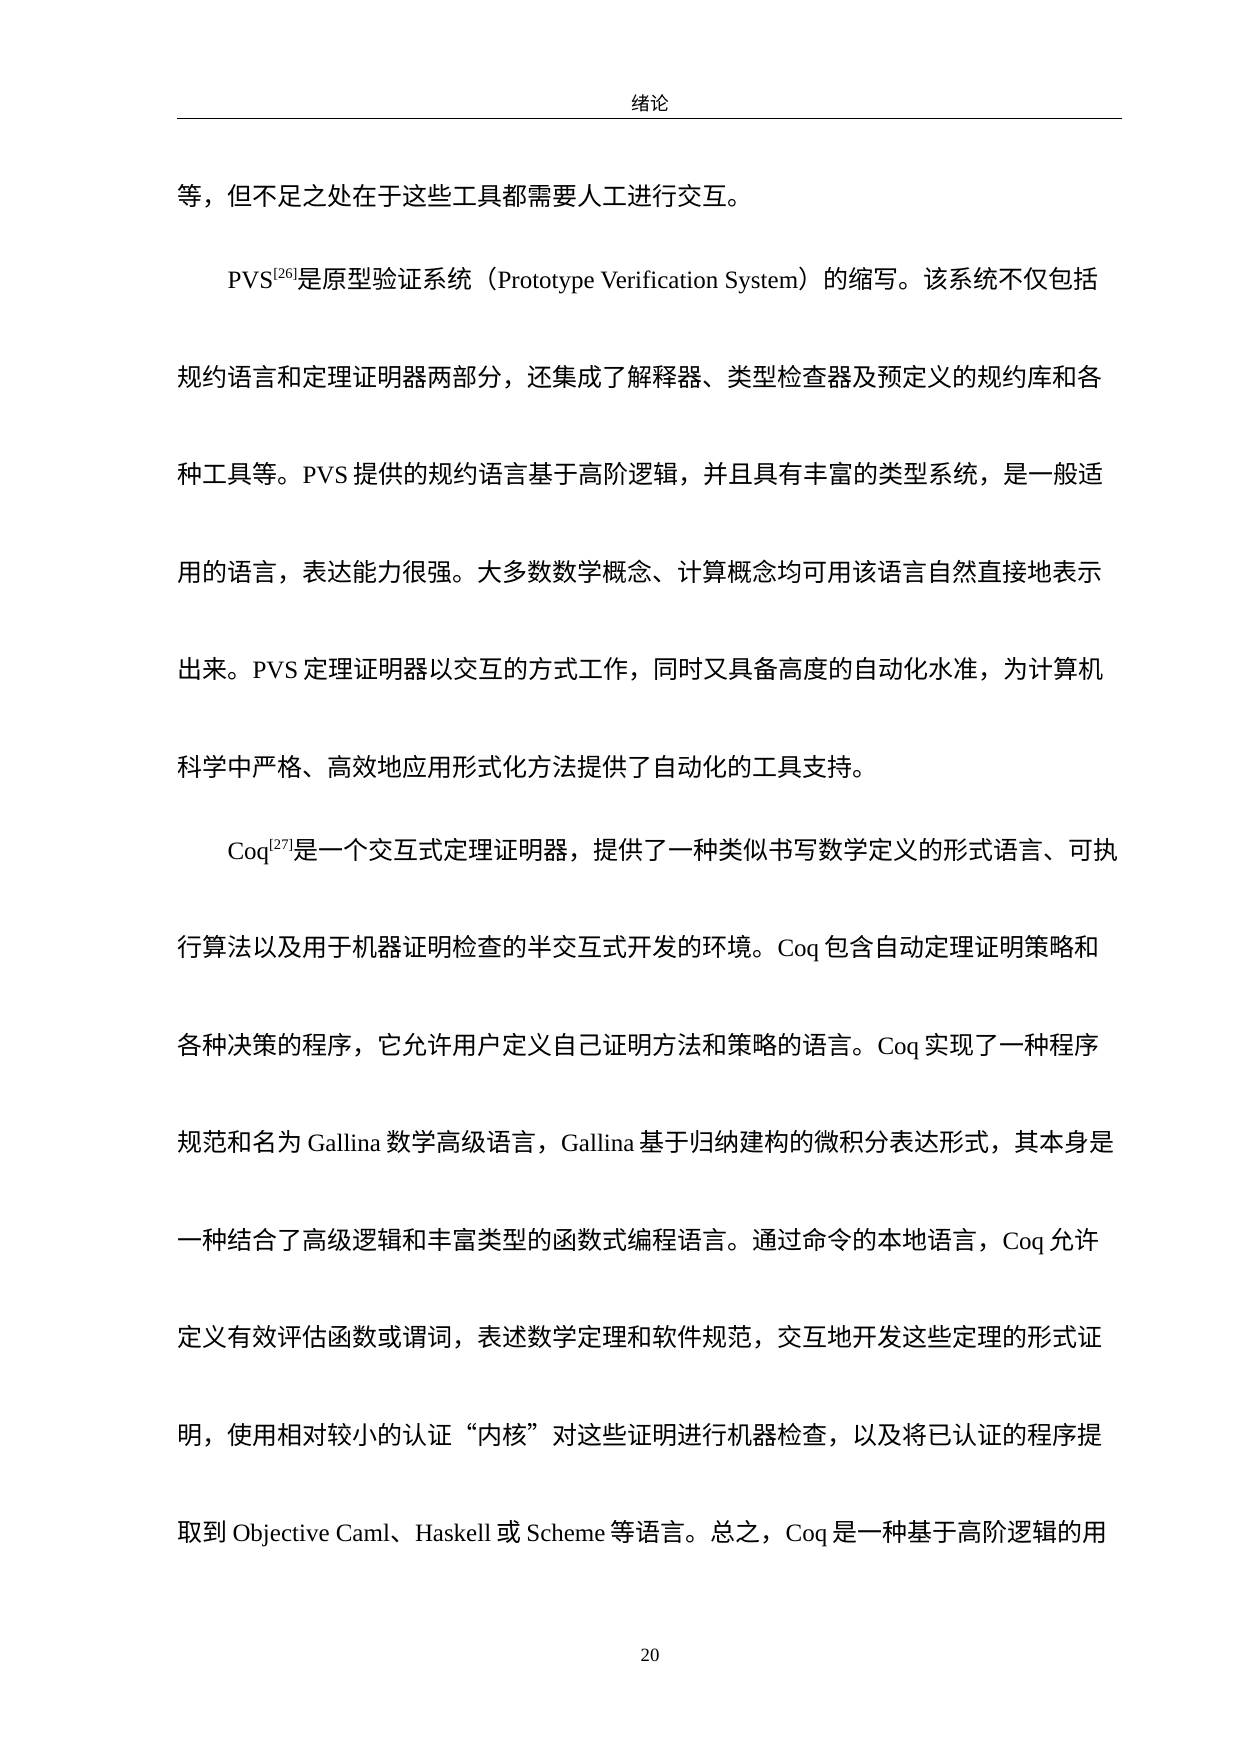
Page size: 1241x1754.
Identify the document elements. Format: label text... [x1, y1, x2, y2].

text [177, 816, 1122, 1563]
text PVS[26]是原型验证系统（Prototype Verification System）的缩写。该系统不仅包括规约语言和定理证明器两部分，还集成了解释器、类型检查器及预定义的规约库和各种工具等。PVS提供的规约语言基于高阶逻辑，并且具有丰富的类型系统，是一般适用的语言，表达能力很强。大多数数学概念、计算概念均可用该语言自然直接地表示出来。PVS定理证明器以交互的方式工作，同时又具备高度的自动化水准，为计算机科学中严格、高效地应用形式化方法提供了自动化的工具支持。 [177, 245, 1122, 798]
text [177, 162, 1122, 227]
